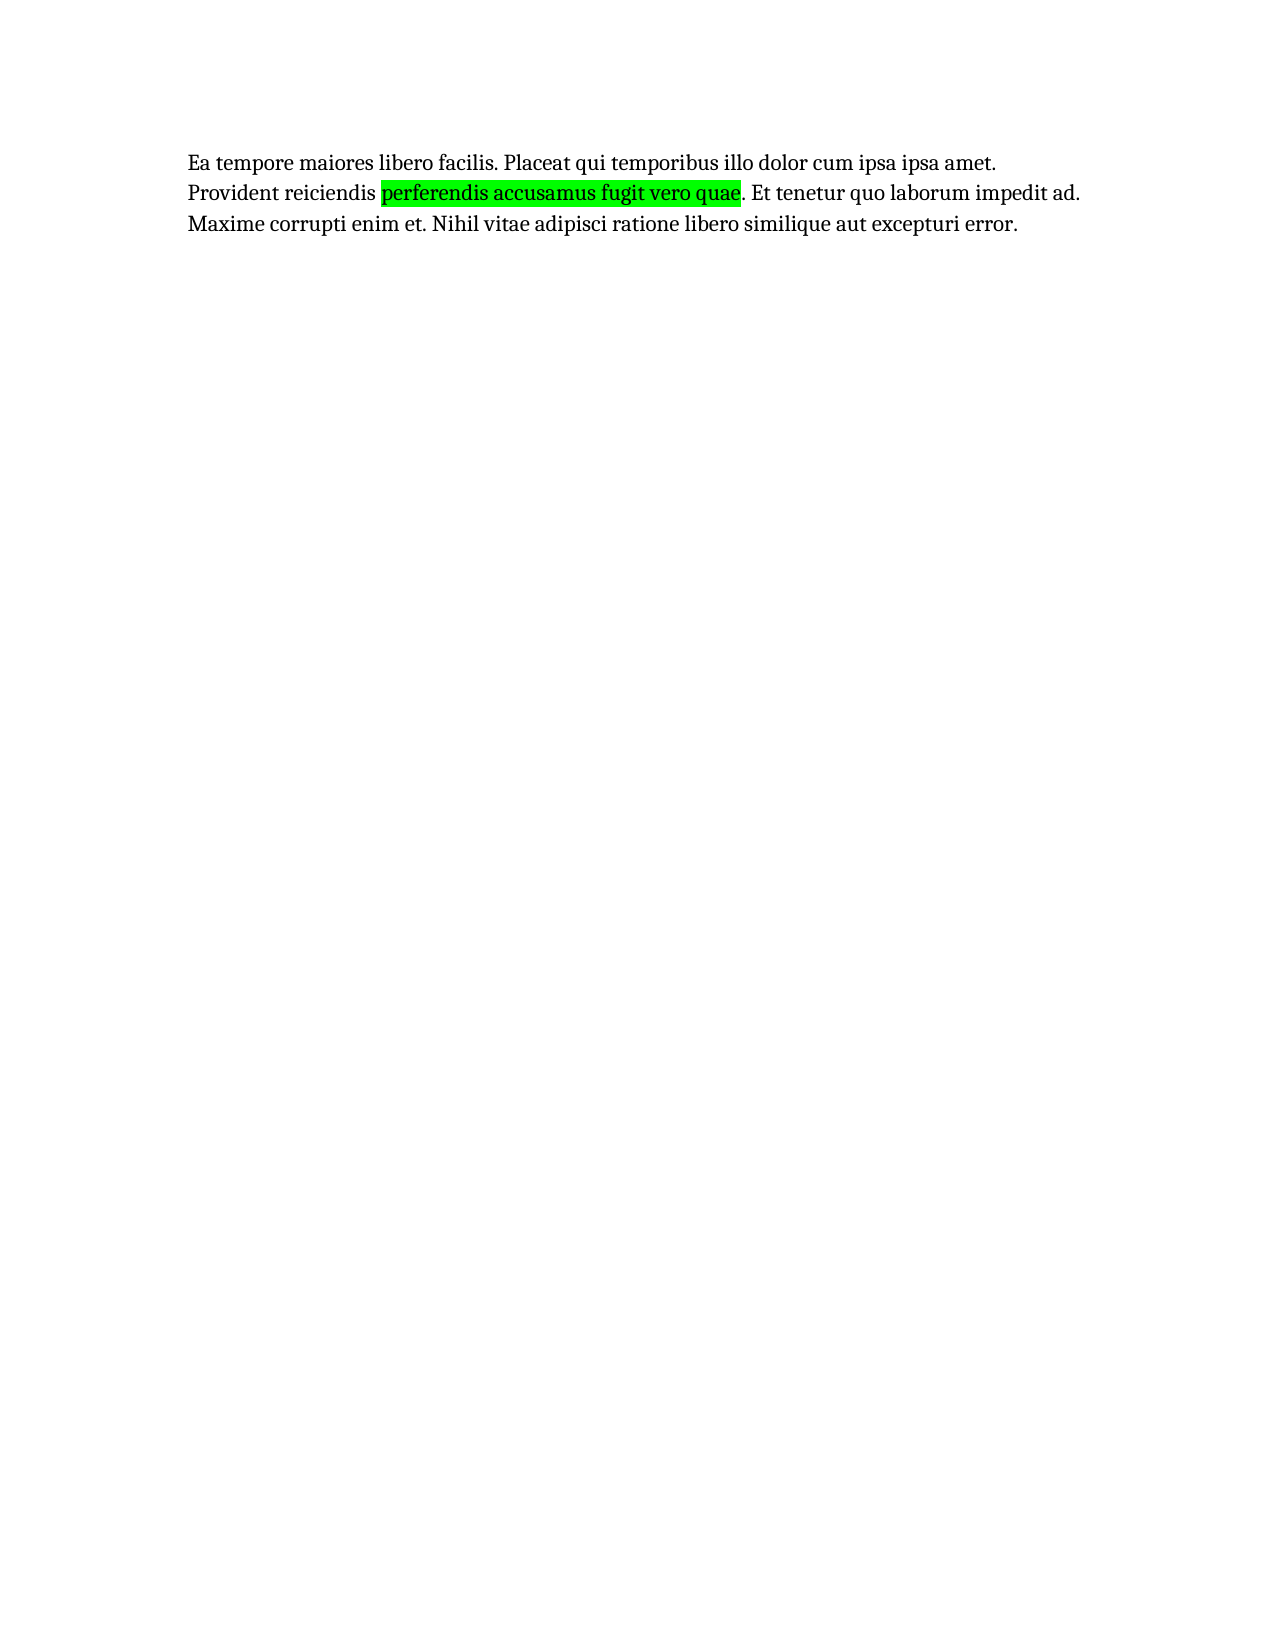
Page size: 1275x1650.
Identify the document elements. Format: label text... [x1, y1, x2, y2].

text Ea tempore maiores libero facilis. Placeat qui temporibus illo dolor cum ipsa ipsa amet. Provident reiciendis perferendis accusamus fugit vero quae. Et tenetur quo laborum impedit ad. Maxime corrupti enim et. Nihil vitae adipisci ratione libero similique aut excepturi error. [187, 150, 1087, 237]
